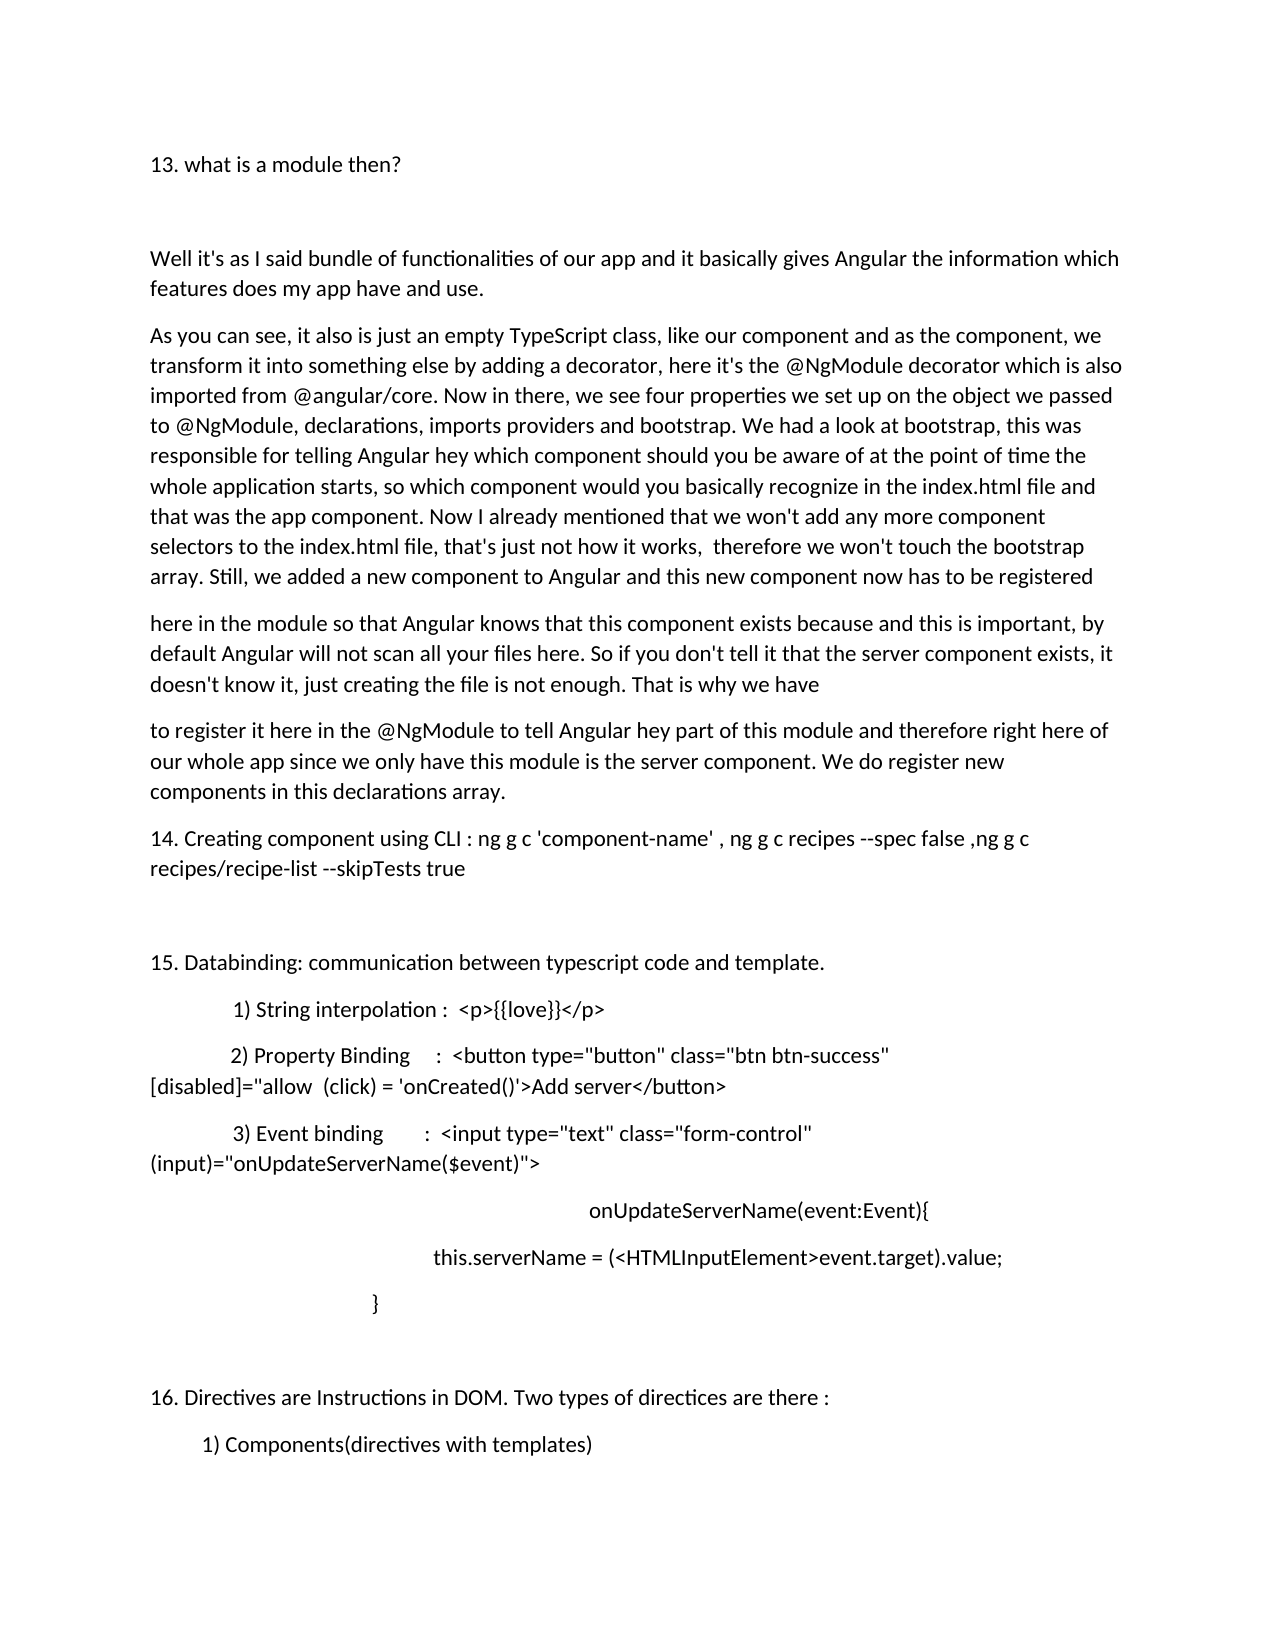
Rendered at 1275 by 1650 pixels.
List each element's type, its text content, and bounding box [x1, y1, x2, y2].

text As you can see, it also is just an empty TypeScript class, like our component and as the component, we transform it into something else by adding a decorator, here it's the @NgModule decorator which is also imported from @angular/core. Now in there, we see four properties we set up on the object we passed to @NgModule, declarations, imports providers and bootstrap. We had a look at bootstrap, this was responsible for telling Angular hey which component should you be aware of at the point of time the whole application starts, so which component would you basically recognize in the index.html file and that was the app component. Now I already mentioned that we won't add any more component selectors to the index.html file, that's just not how it works, therefore we won't touch the bootstrap array. Still, we added a new component to Angular and this new component now has to be registered [150, 321, 1125, 591]
text 1) String interpolation : <p>{{love}}</p> [150, 995, 1125, 1023]
text this.serverName = (<HTMLInputElement>event.target).value; [150, 1243, 1125, 1271]
text 3) Event binding : <input type="text" class="form-control" (input)="onUpdateServerName($event)"> [150, 1119, 1125, 1177]
text onUpdateServerName(event:Event){ [150, 1196, 1125, 1224]
text here in the module so that Angular knows that this component exists because and this is important, by default Angular will not scan all your files here. So if you don't tell it that the server component exists, it doesn't know it, just creating the file is not enough. That is why we have [150, 609, 1125, 698]
text 14. Creating component using CLI : ng g c 'component-name' , ng g c recipes --spec false ,ng g c recipes/recipe-list --skipTests true [150, 824, 1125, 882]
text 2) Property Binding : <button type="button" class="btn btn-success" [disabled]="allow (click) = 'onCreated()'>Add server</button> [150, 1042, 1125, 1100]
text 16. Directives are Instructions in DOM. Two types of directices are there : [150, 1383, 1125, 1411]
text 15. Databinding: communication between typescript code and template. [150, 948, 1125, 976]
text 1) Components(directives with templates) [150, 1430, 1125, 1458]
text } [150, 1289, 1125, 1318]
text Well it's as I said bundle of functionalities of our app and it basically gives Angular the information which features does my app have and use. [150, 244, 1125, 302]
text to register it here in the @NgModule to tell Angular hey part of this module and therefore right here of our whole app since we only have this module is the server component. We do register new components in this declarations array. [150, 717, 1125, 805]
text 13. what is a module then? [150, 150, 1125, 178]
